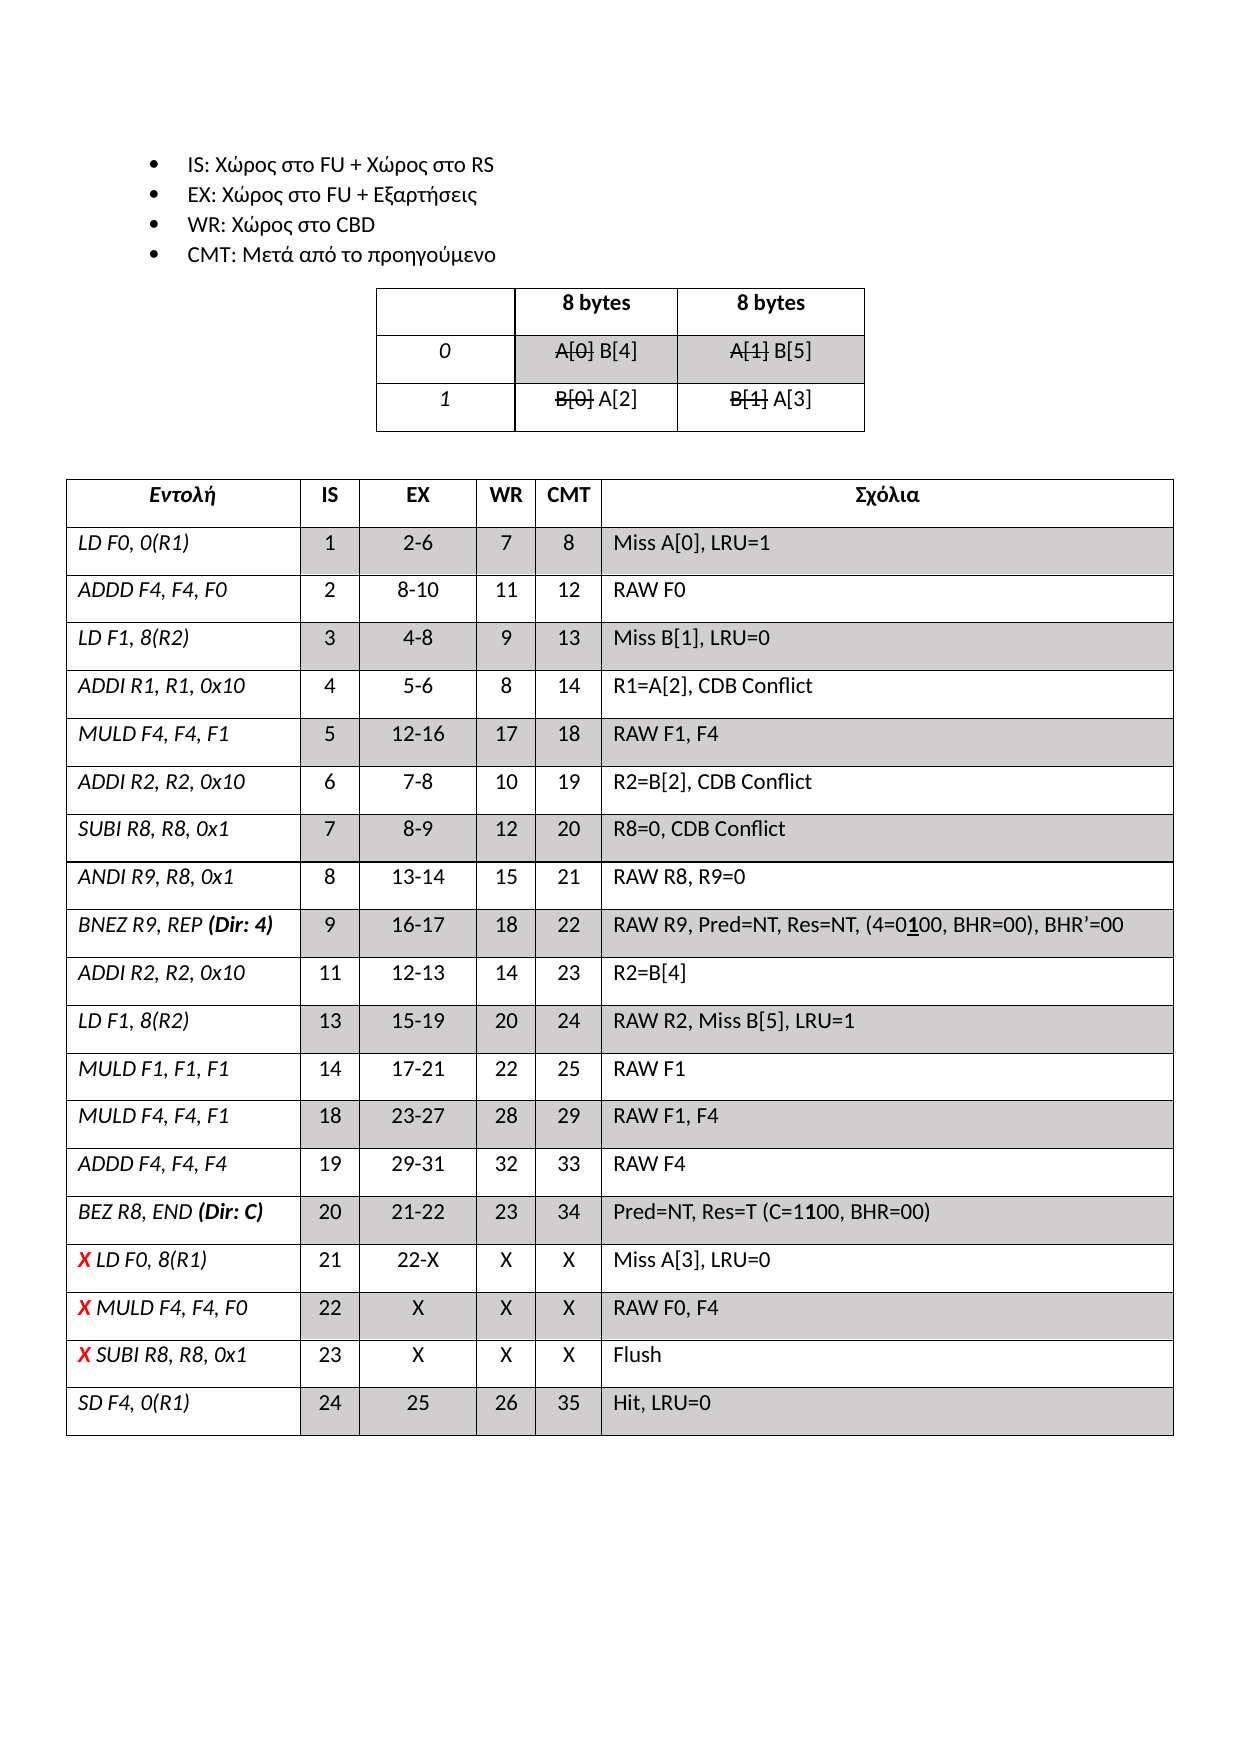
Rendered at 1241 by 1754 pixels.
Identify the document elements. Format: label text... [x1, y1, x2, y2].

table_cell 32 [477, 1149, 535, 1196]
table_cell ADDI R1, R1, 0x10 [67, 671, 300, 718]
table_cell RAW R8, R9=0 [602, 863, 1173, 909]
list IS: Χώρος στο FU + Χώρος στο RS [150, 150, 1128, 178]
table_cell 17-21 [360, 1054, 476, 1100]
table_cell 21-22 [360, 1197, 476, 1244]
table_cell X [477, 1245, 535, 1292]
table_cell 1 [301, 528, 359, 574]
table_cell RAW F1, F4 [602, 719, 1173, 766]
table_cell RAW F0 [602, 576, 1173, 622]
table_cell 14 [477, 958, 535, 1005]
table_cell ADDI R2, R2, 0x10 [67, 767, 300, 813]
table_cell 26 [477, 1388, 535, 1435]
table_cell 6 [301, 767, 359, 813]
table_cell 18 [477, 910, 535, 957]
table_cell RAW R2, Miss B[5], LRU=1 [602, 1006, 1173, 1053]
table_header 8 bytes [516, 289, 677, 335]
table_cell 29 [536, 1101, 601, 1148]
table_cell 2 [301, 576, 359, 622]
table_cell 13 [536, 623, 601, 670]
table_header EX [360, 480, 476, 527]
table_cell Flush [602, 1341, 1173, 1387]
table_cell X [536, 1293, 601, 1339]
table_cell LD F0, 0(R1) [67, 528, 300, 574]
table_cell 13 [301, 1006, 359, 1053]
table_cell 8 [301, 863, 359, 909]
table_cell 35 [536, 1388, 601, 1435]
list WR: Χώρος στο CBD [150, 210, 1128, 238]
table_cell 28 [477, 1101, 535, 1148]
table_cell SUBI R8, R8, 0x1 [67, 815, 300, 861]
table_header Σχόλια [602, 480, 1173, 527]
table_cell 15 [477, 863, 535, 909]
table_cell 23 [536, 958, 601, 1005]
table_cell 18 [536, 719, 601, 766]
table_cell Hit, LRU=0 [602, 1388, 1173, 1435]
table_cell ADDD F4, F4, F0 [67, 576, 300, 622]
table_cell 19 [301, 1149, 359, 1196]
table_header [377, 289, 514, 335]
table_cell 22 [301, 1293, 359, 1339]
table_cell 0 [377, 336, 514, 383]
table_cell 5 [301, 719, 359, 766]
table_cell X SUBI R8, R8, 0x1 [67, 1341, 300, 1387]
table_cell RAW F0, F4 [602, 1293, 1173, 1339]
table_cell X [360, 1293, 476, 1339]
table_cell 10 [477, 767, 535, 813]
table_cell X LD F0, 8(R1) [67, 1245, 300, 1292]
table_cell 23-27 [360, 1101, 476, 1148]
table_header WR [477, 480, 535, 527]
table_cell Miss B[1], LRU=0 [602, 623, 1173, 670]
table_cell X [477, 1341, 535, 1387]
table_cell 11 [477, 576, 535, 622]
table_cell 22 [536, 910, 601, 957]
table_cell 4-8 [360, 623, 476, 670]
table_cell B[1] A[3] [678, 384, 864, 431]
table_cell 23 [477, 1197, 535, 1244]
table_cell 16-17 [360, 910, 476, 957]
table_header 8 bytes [678, 289, 864, 335]
table_cell 19 [536, 767, 601, 813]
table_cell 15-19 [360, 1006, 476, 1053]
table_cell R2=B[2], CDB Conflict [602, 767, 1173, 813]
table_cell RAW F4 [602, 1149, 1173, 1196]
table_cell 12 [477, 815, 535, 861]
table_cell ADDD F4, F4, F4 [67, 1149, 300, 1196]
table_cell 24 [301, 1388, 359, 1435]
table_cell 21 [536, 863, 601, 909]
table_cell A[0] B[4] [516, 336, 677, 383]
table_cell 22 [477, 1054, 535, 1100]
table_cell 8 [536, 528, 601, 574]
table_cell RAW F1 [602, 1054, 1173, 1100]
table_cell LD F1, 8(R2) [67, 1006, 300, 1053]
table_cell RAW F1, F4 [602, 1101, 1173, 1148]
table_cell A[1] B[5] [678, 336, 864, 383]
table_cell B[0] A[2] [516, 384, 677, 431]
table_cell 29-31 [360, 1149, 476, 1196]
table_cell 12 [536, 576, 601, 622]
table_cell 20 [536, 815, 601, 861]
table_cell 25 [536, 1054, 601, 1100]
table_cell 23 [301, 1341, 359, 1387]
table_cell 18 [301, 1101, 359, 1148]
table_cell BNEZ R9, REP (Dir: 4) [67, 910, 300, 957]
table_cell 8-9 [360, 815, 476, 861]
table_cell 5-6 [360, 671, 476, 718]
table_cell 17 [477, 719, 535, 766]
table_header CMT [536, 480, 601, 527]
table_cell RAW R9, Pred=NT, Res=NT, (4=0100, BHR=00), BHR’=00 [602, 910, 1173, 957]
table_cell 7-8 [360, 767, 476, 813]
table_cell 4 [301, 671, 359, 718]
table_cell SD F4, 0(R1) [67, 1388, 300, 1435]
table_cell 14 [536, 671, 601, 718]
table_cell R1=A[2], CDB Conflict [602, 671, 1173, 718]
table_cell 8-10 [360, 576, 476, 622]
table_cell X [360, 1341, 476, 1387]
list CMT: Μετά από το προηγούμενο [150, 241, 1128, 269]
table_cell 2-6 [360, 528, 476, 574]
table_cell MULD F4, F4, F1 [67, 1101, 300, 1148]
table_cell 9 [301, 910, 359, 957]
table_cell 8 [477, 671, 535, 718]
table_cell 12-16 [360, 719, 476, 766]
table_cell LD F1, 8(R2) [67, 623, 300, 670]
table_header IS [301, 480, 359, 527]
table_cell ANDI R9, R8, 0x1 [67, 863, 300, 909]
table_cell 1 [377, 384, 514, 431]
table_cell 9 [477, 623, 535, 670]
table_cell ADDI R2, R2, 0x10 [67, 958, 300, 1005]
table_header Εντολή [67, 480, 300, 527]
table_cell Pred=NT, Res=T (C=1100, BHR=00) [602, 1197, 1173, 1244]
table_cell R8=0, CDB Conflict [602, 815, 1173, 861]
table_cell 22-X [360, 1245, 476, 1292]
table_cell Miss A[0], LRU=1 [602, 528, 1173, 574]
table_cell 24 [536, 1006, 601, 1053]
table_cell 20 [477, 1006, 535, 1053]
table_cell 13-14 [360, 863, 476, 909]
table_cell 7 [301, 815, 359, 861]
table_cell 14 [301, 1054, 359, 1100]
table_cell X [536, 1341, 601, 1387]
table_cell R2=B[4] [602, 958, 1173, 1005]
table_cell X [536, 1245, 601, 1292]
table_cell 21 [301, 1245, 359, 1292]
table_cell BEZ R8, END (Dir: C) [67, 1197, 300, 1244]
table_cell 7 [477, 528, 535, 574]
list EX: Χώρος στο FU + Εξαρτήσεις [150, 180, 1128, 208]
table_cell 12-13 [360, 958, 476, 1005]
table_cell MULD F4, F4, F1 [67, 719, 300, 766]
table_cell 3 [301, 623, 359, 670]
table_cell Miss A[3], LRU=0 [602, 1245, 1173, 1292]
table_cell 34 [536, 1197, 601, 1244]
table_cell 33 [536, 1149, 601, 1196]
table_cell MULD F1, F1, F1 [67, 1054, 300, 1100]
table_cell 25 [360, 1388, 476, 1435]
table_cell X MULD F4, F4, F0 [67, 1293, 300, 1339]
table_cell X [477, 1293, 535, 1339]
table_cell 20 [301, 1197, 359, 1244]
table_cell 11 [301, 958, 359, 1005]
